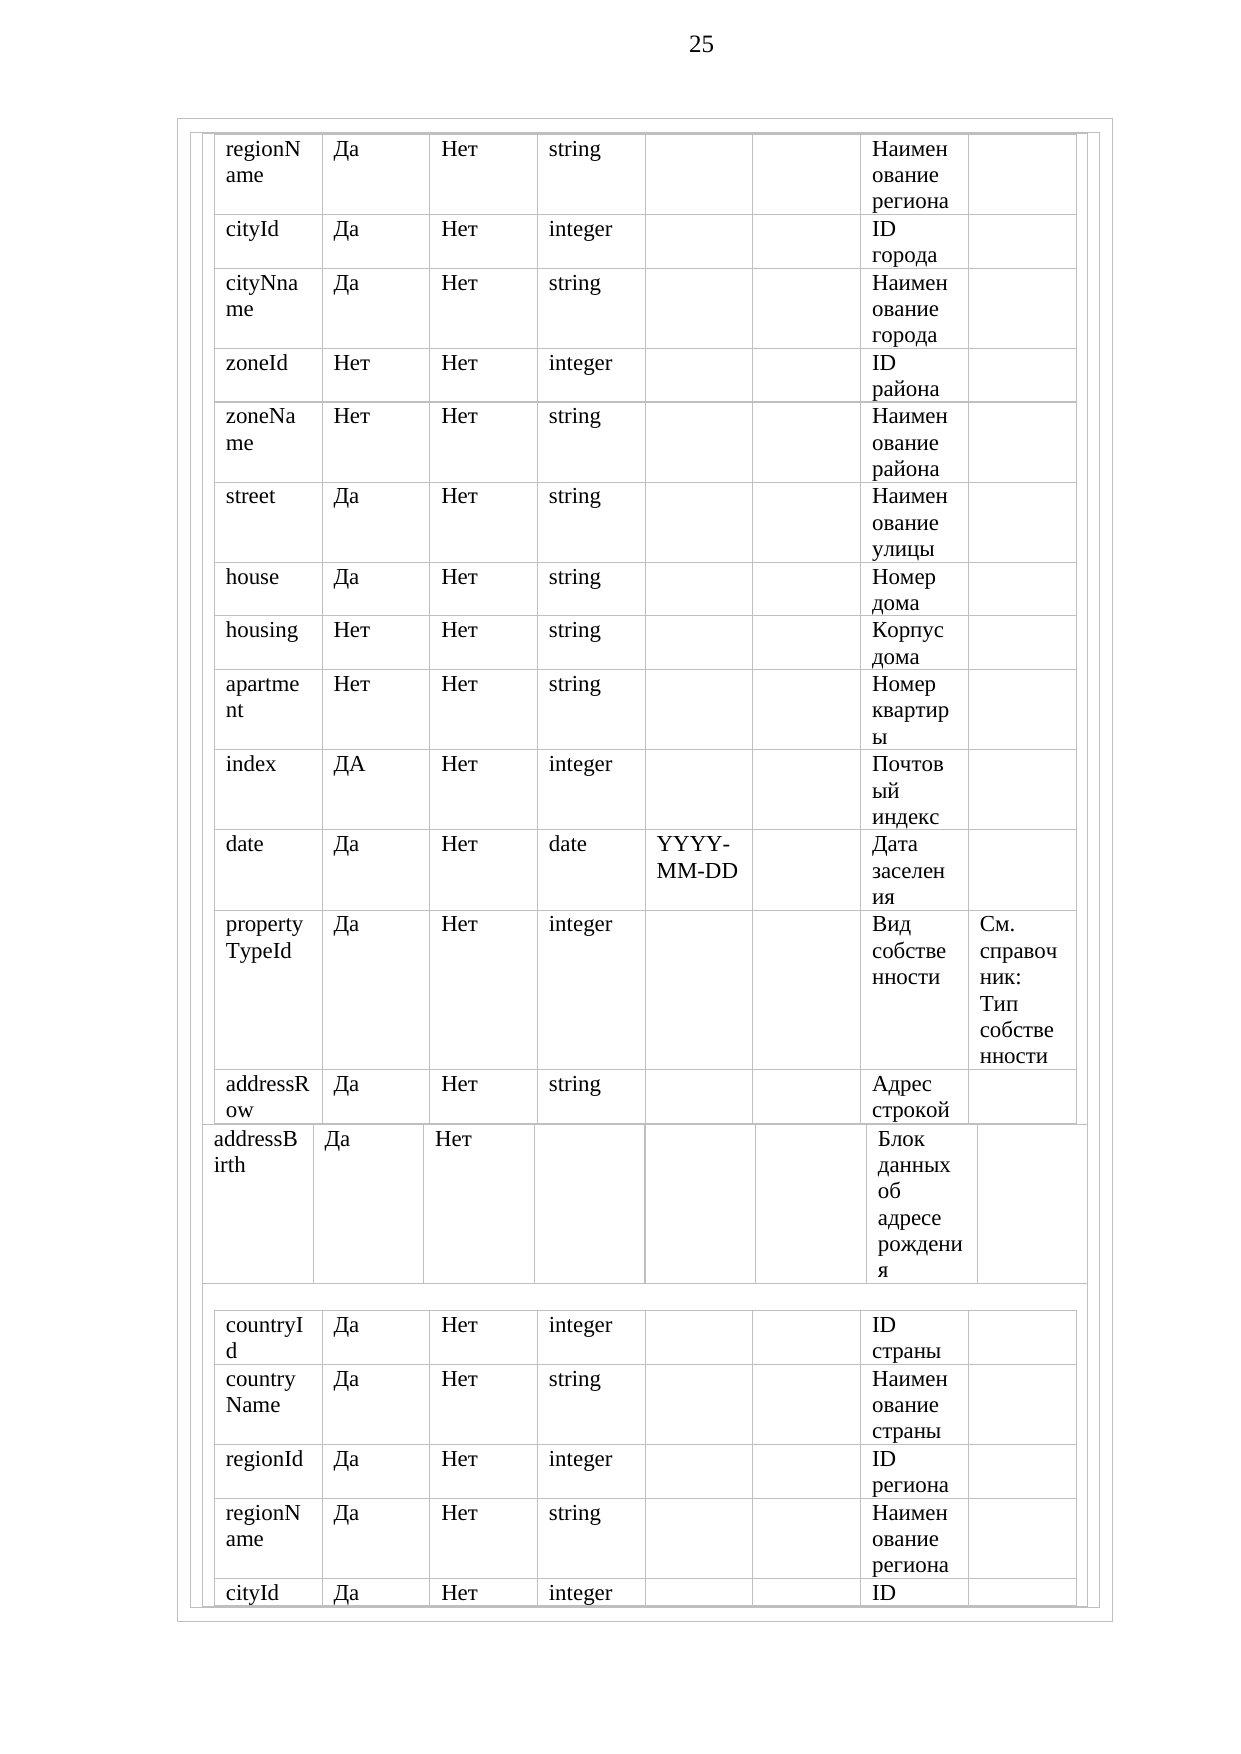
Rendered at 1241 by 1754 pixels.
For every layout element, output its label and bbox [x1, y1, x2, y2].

table_cell [178, 119, 1112, 1621]
